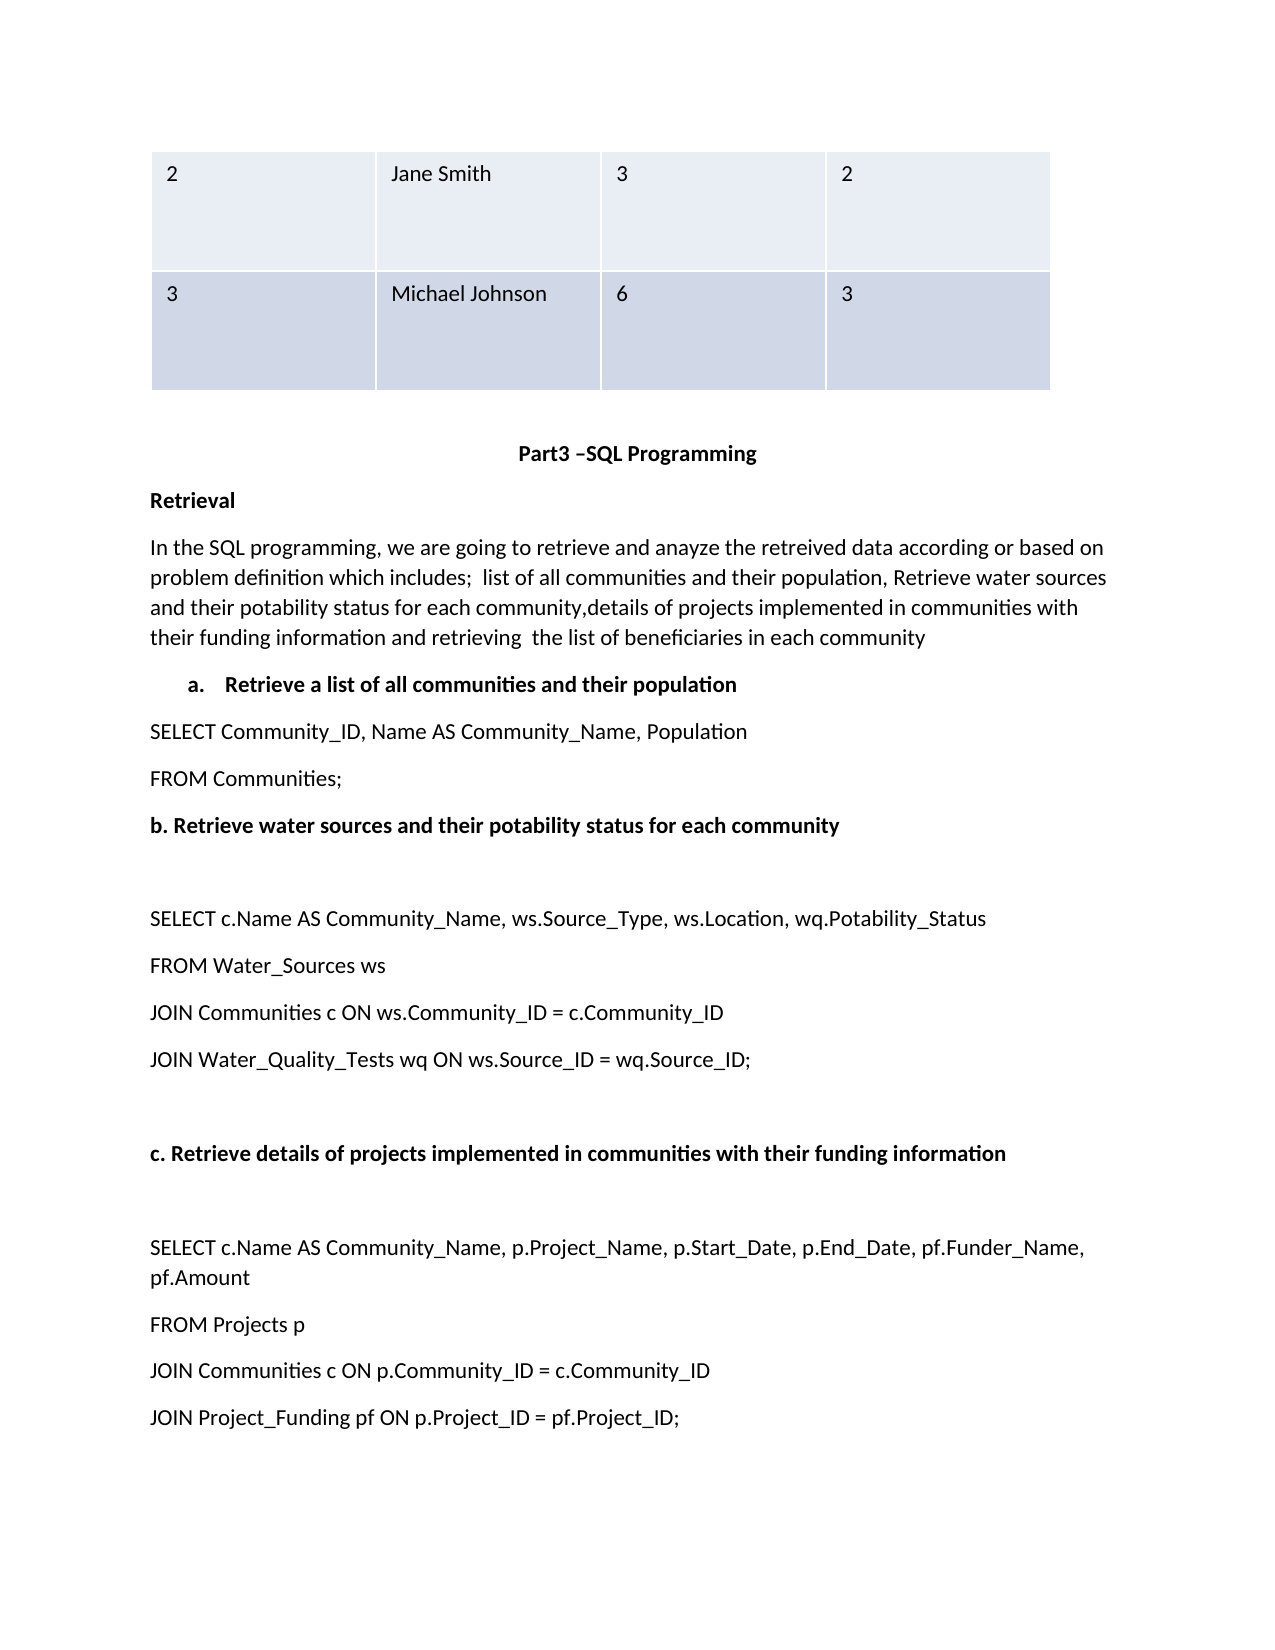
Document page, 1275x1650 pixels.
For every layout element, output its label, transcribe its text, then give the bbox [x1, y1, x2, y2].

table_cell Jane Smith [377, 152, 600, 270]
table_cell 2 [152, 152, 375, 270]
text Retrieval [150, 486, 1125, 514]
table_cell 2 [827, 152, 1050, 270]
text SELECT Community_ID, Name AS Community_Name, Population [150, 717, 1125, 745]
table_cell 3 [602, 152, 825, 270]
text JOIN Water_Quality_Tests wq ON ws.Source_ID = wq.Source_ID; [150, 1045, 1125, 1073]
text JOIN Project_Funding pf ON p.Project_ID = pf.Project_ID; [150, 1403, 1125, 1432]
text FROM Communities; [150, 764, 1125, 792]
text Part3 –SQL Programming [150, 439, 1125, 467]
text JOIN Communities c ON ws.Community_ID = c.Community_ID [150, 998, 1125, 1026]
text SELECT c.Name AS Community_Name, ws.Source_Type, ws.Location, wq.Potability_Status [150, 904, 1125, 933]
text FROM Projects p [150, 1310, 1125, 1338]
table_cell 3 [827, 272, 1050, 390]
text c. Retrieve details of projects implemented in communities with their funding information [150, 1139, 1125, 1167]
text JOIN Communities c ON p.Community_ID = c.Community_ID [150, 1357, 1125, 1385]
text b. Retrieve water sources and their potability status for each community [150, 811, 1125, 839]
table_cell 3 [152, 272, 375, 390]
list Retrieve a list of all communities and their population [187, 670, 1125, 698]
text SELECT c.Name AS Community_Name, p.Project_Name, p.Start_Date, p.End_Date, pf.Funder_Name, pf.Amount [150, 1233, 1125, 1291]
table_cell Michael Johnson [377, 272, 600, 390]
table_cell 6 [602, 272, 825, 390]
text FROM Water_Sources ws [150, 951, 1125, 979]
text In the SQL programming, we are going to retrieve and anayze the retreived data according or based on problem definition which includes; list of all communities and their population, Retrieve water sources and their potability status for each community,details of projects implemented in communities with their funding information and retrieving the list of beneficiaries in each community [150, 533, 1125, 651]
